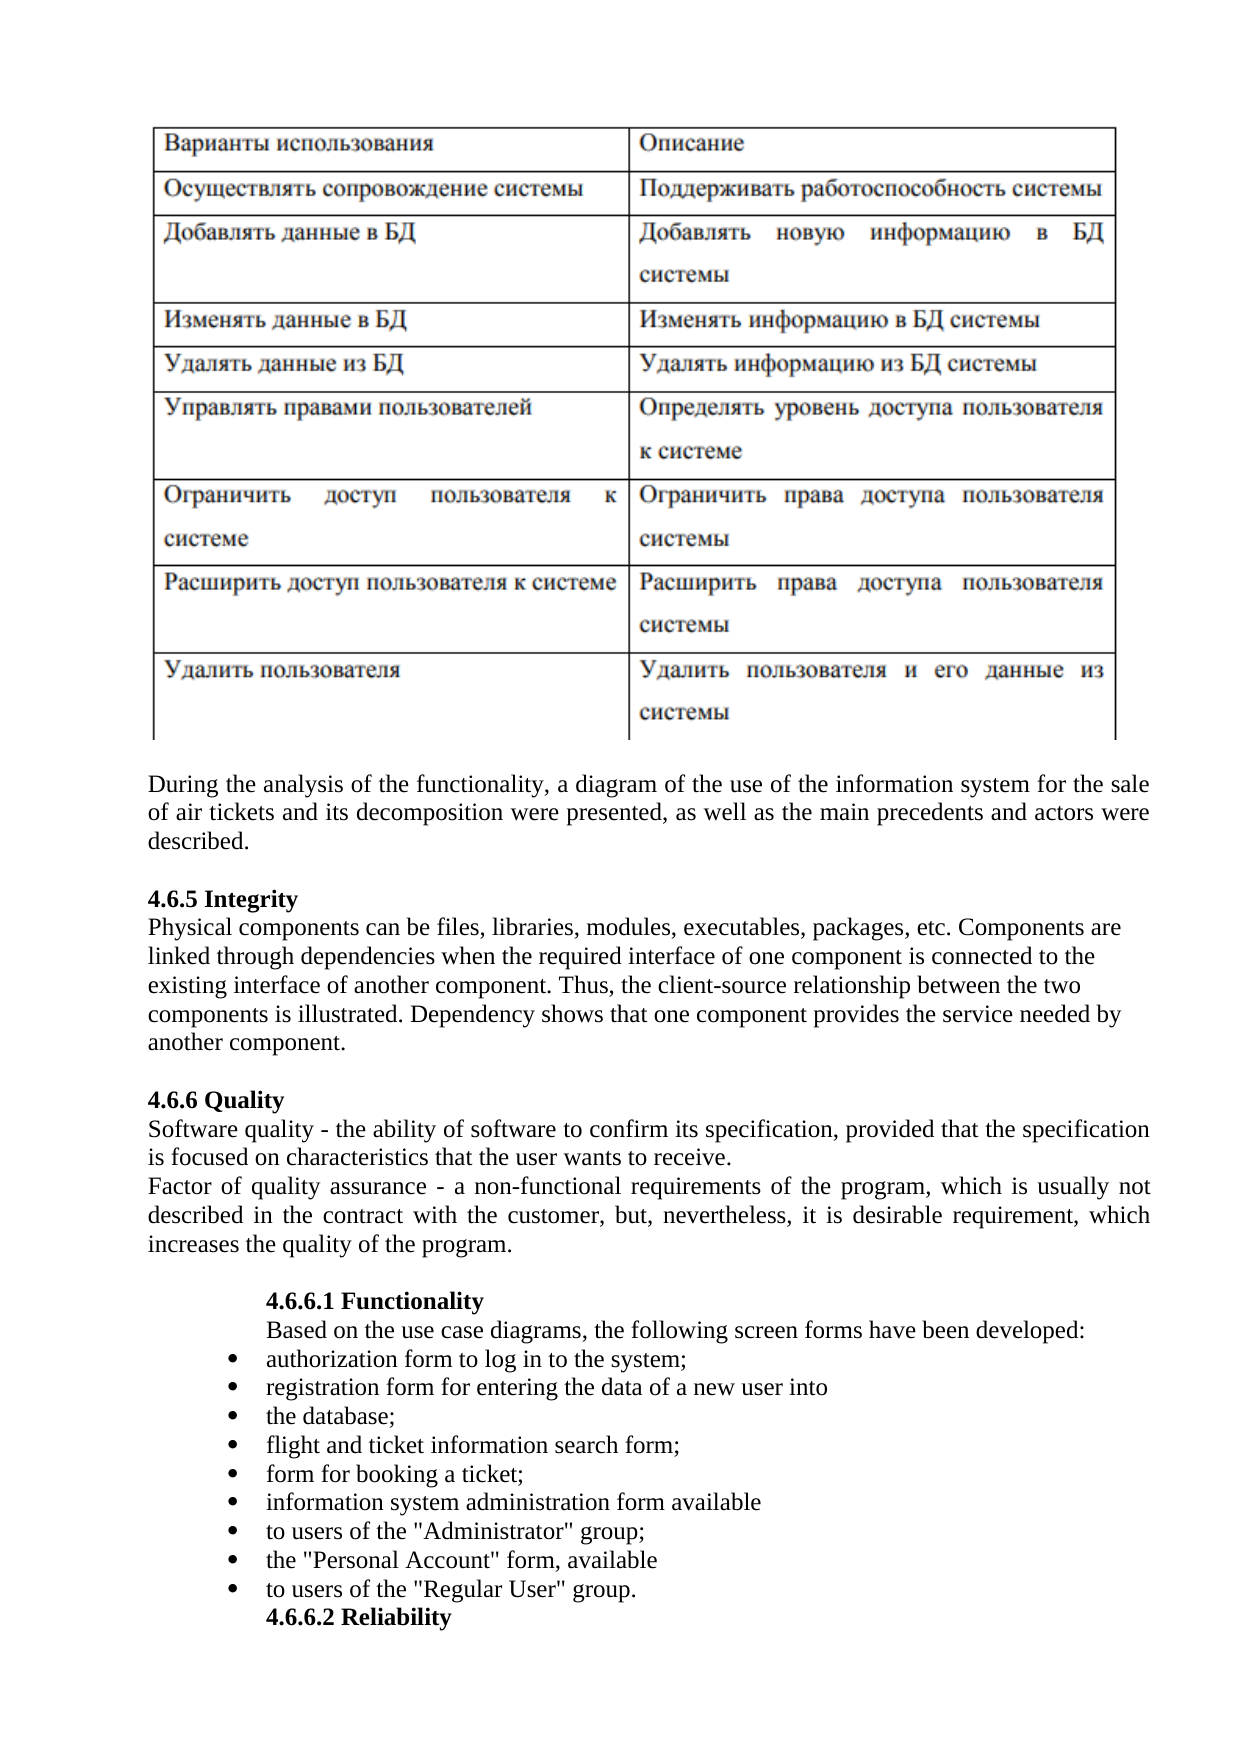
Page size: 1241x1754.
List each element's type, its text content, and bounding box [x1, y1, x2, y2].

text Factor of quality assurance - a non-functional requirements of the program, which is usually not described in the contract with the customer, but, nevertheless, it is desirable requirement, which increases the quality of the program. [148, 1171, 1152, 1257]
picture [147, 118, 1126, 740]
text During the analysis of the functionality, a diagram of the use of the information system for the sale of air tickets and its decomposition were presented, as well as the main precedents and actors were described. [148, 769, 1152, 855]
text 4.6.6.1 Functionality [266, 1286, 1152, 1315]
list flight and ticket information search form; [228, 1430, 1152, 1459]
list registration form for entering the data of a new user into [228, 1372, 1152, 1401]
list authorization form to log in to the system; [228, 1344, 1152, 1372]
list the database; [228, 1401, 1152, 1430]
text 4.6.6 Quality [148, 1085, 1152, 1114]
list form for booking a ticket; [228, 1459, 1152, 1487]
text 4.6.6.2 Reliability [266, 1602, 1152, 1631]
text Physical components can be files, libraries, modules, executables, packages, etc. Components are linked through dependencies when the required interface of one component is connected to the existing interface of another component. Thus, the client-source relationship between the two components is illustrated. Dependency shows that one component provides the service needed by another component. [148, 912, 1152, 1056]
text 4.6.5 Integrity [148, 884, 1152, 912]
list information system administration form available [228, 1487, 1152, 1516]
text Software quality - the ability of software to confirm its specification, provided that the specification is focused on characteristics that the user wants to receive. [148, 1114, 1152, 1171]
text Based on the use case diagrams, the following screen forms have been developed: [266, 1315, 1152, 1344]
list the "Personal Account" form, available [228, 1545, 1152, 1574]
list to users of the "Administrator" group; [228, 1516, 1152, 1545]
list to users of the "Regular User" group. [228, 1574, 1152, 1602]
